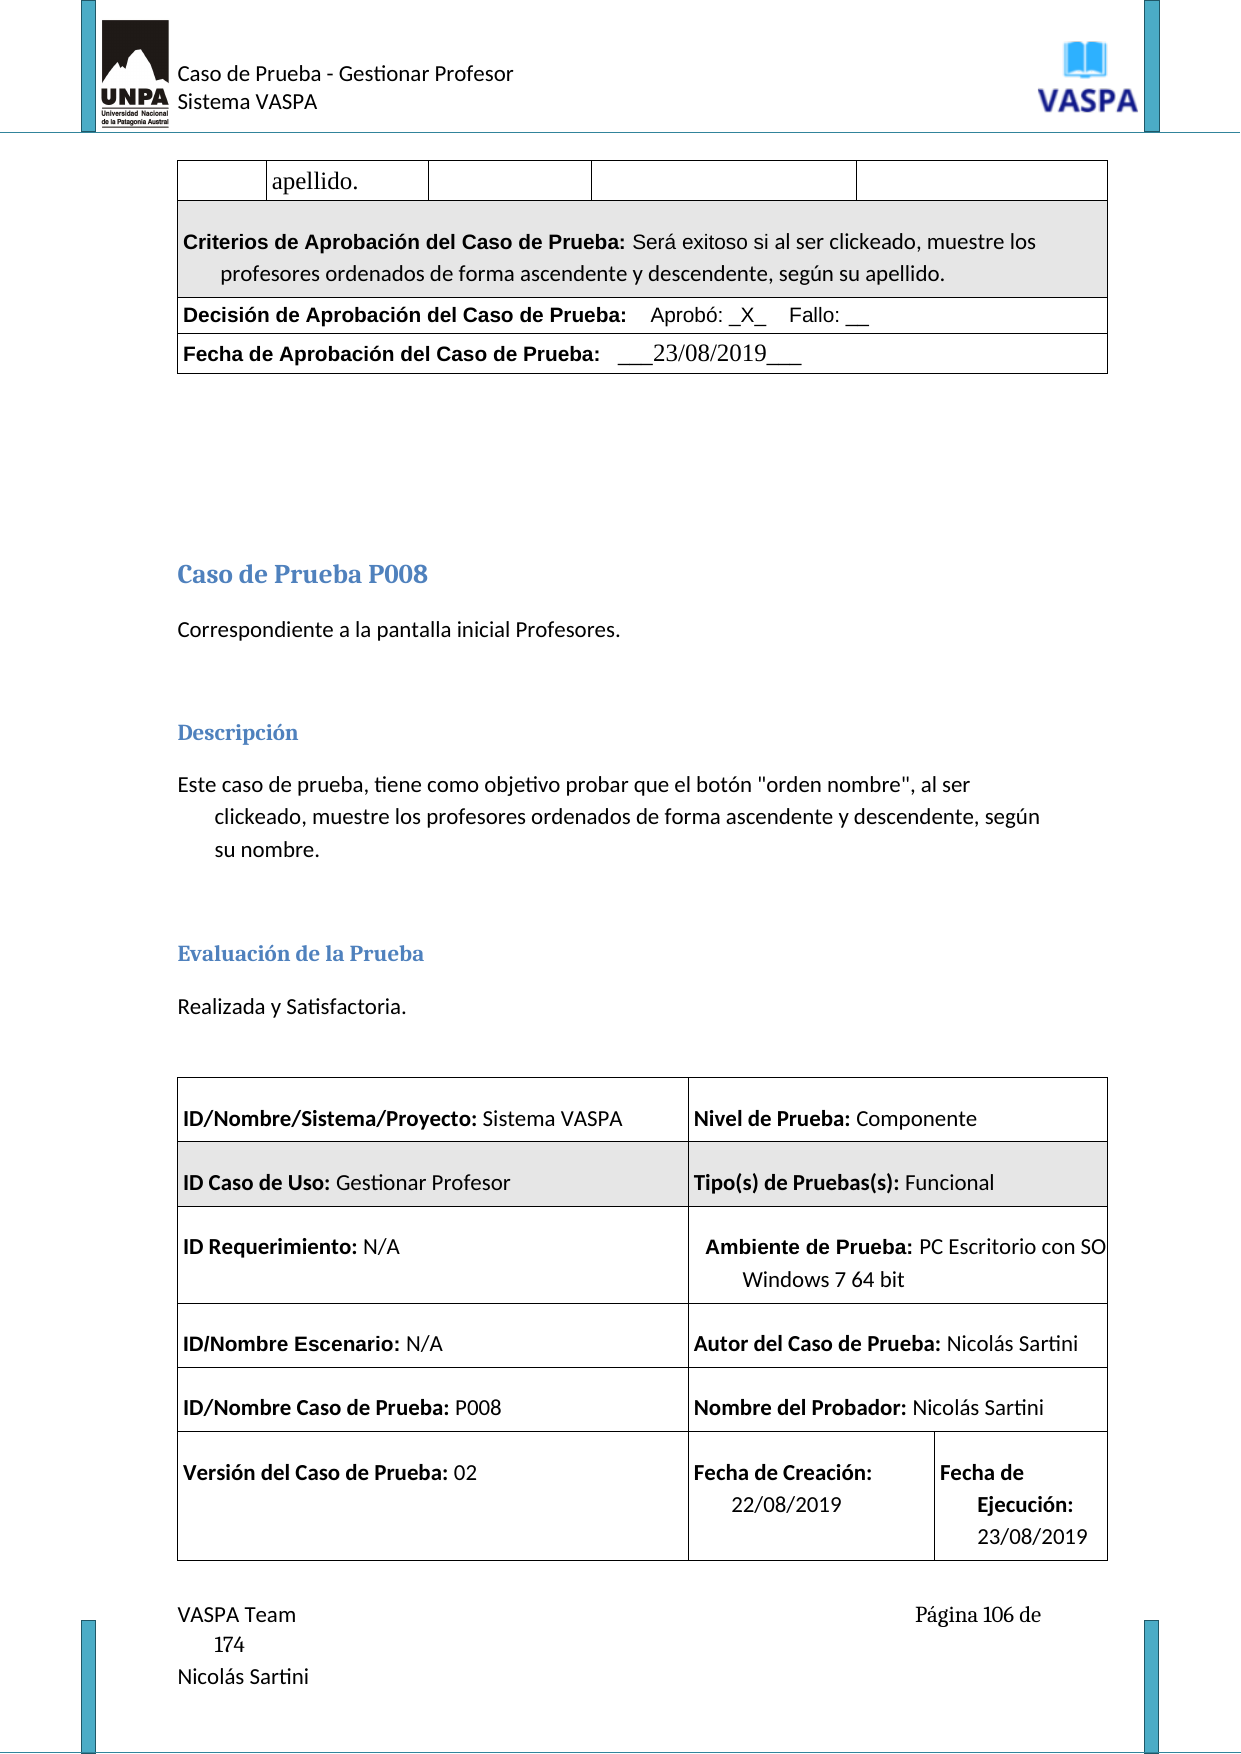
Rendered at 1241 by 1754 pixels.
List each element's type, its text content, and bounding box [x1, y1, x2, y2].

text Caso de Prueba P008 [177, 559, 1063, 590]
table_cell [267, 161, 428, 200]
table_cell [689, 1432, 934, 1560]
text Correspondiente a la pantalla inicial Profesores. [177, 615, 1063, 643]
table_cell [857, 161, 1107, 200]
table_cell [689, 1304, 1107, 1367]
picture [1032, 21, 1143, 132]
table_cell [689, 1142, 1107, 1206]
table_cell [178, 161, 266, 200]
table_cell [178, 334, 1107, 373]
text Descripción [177, 719, 1063, 746]
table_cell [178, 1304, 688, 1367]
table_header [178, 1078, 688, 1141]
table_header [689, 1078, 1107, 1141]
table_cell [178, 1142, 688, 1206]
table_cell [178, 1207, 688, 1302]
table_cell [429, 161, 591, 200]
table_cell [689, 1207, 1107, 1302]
text Este caso de prueba, tiene como objetivo probar que el botón "orden nombre", al ser clickeado, muestre los profesores ordenados de forma ascendente y descendente, según su nombre. [177, 770, 1063, 863]
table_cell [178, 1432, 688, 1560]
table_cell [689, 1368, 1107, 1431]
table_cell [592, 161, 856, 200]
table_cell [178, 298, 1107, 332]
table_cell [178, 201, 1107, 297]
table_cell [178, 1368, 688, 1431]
text Evaluación de la Prueba [177, 941, 1063, 967]
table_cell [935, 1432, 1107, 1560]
text Realizada y Satisfactoria. [177, 992, 1063, 1020]
picture [100, 18, 170, 129]
